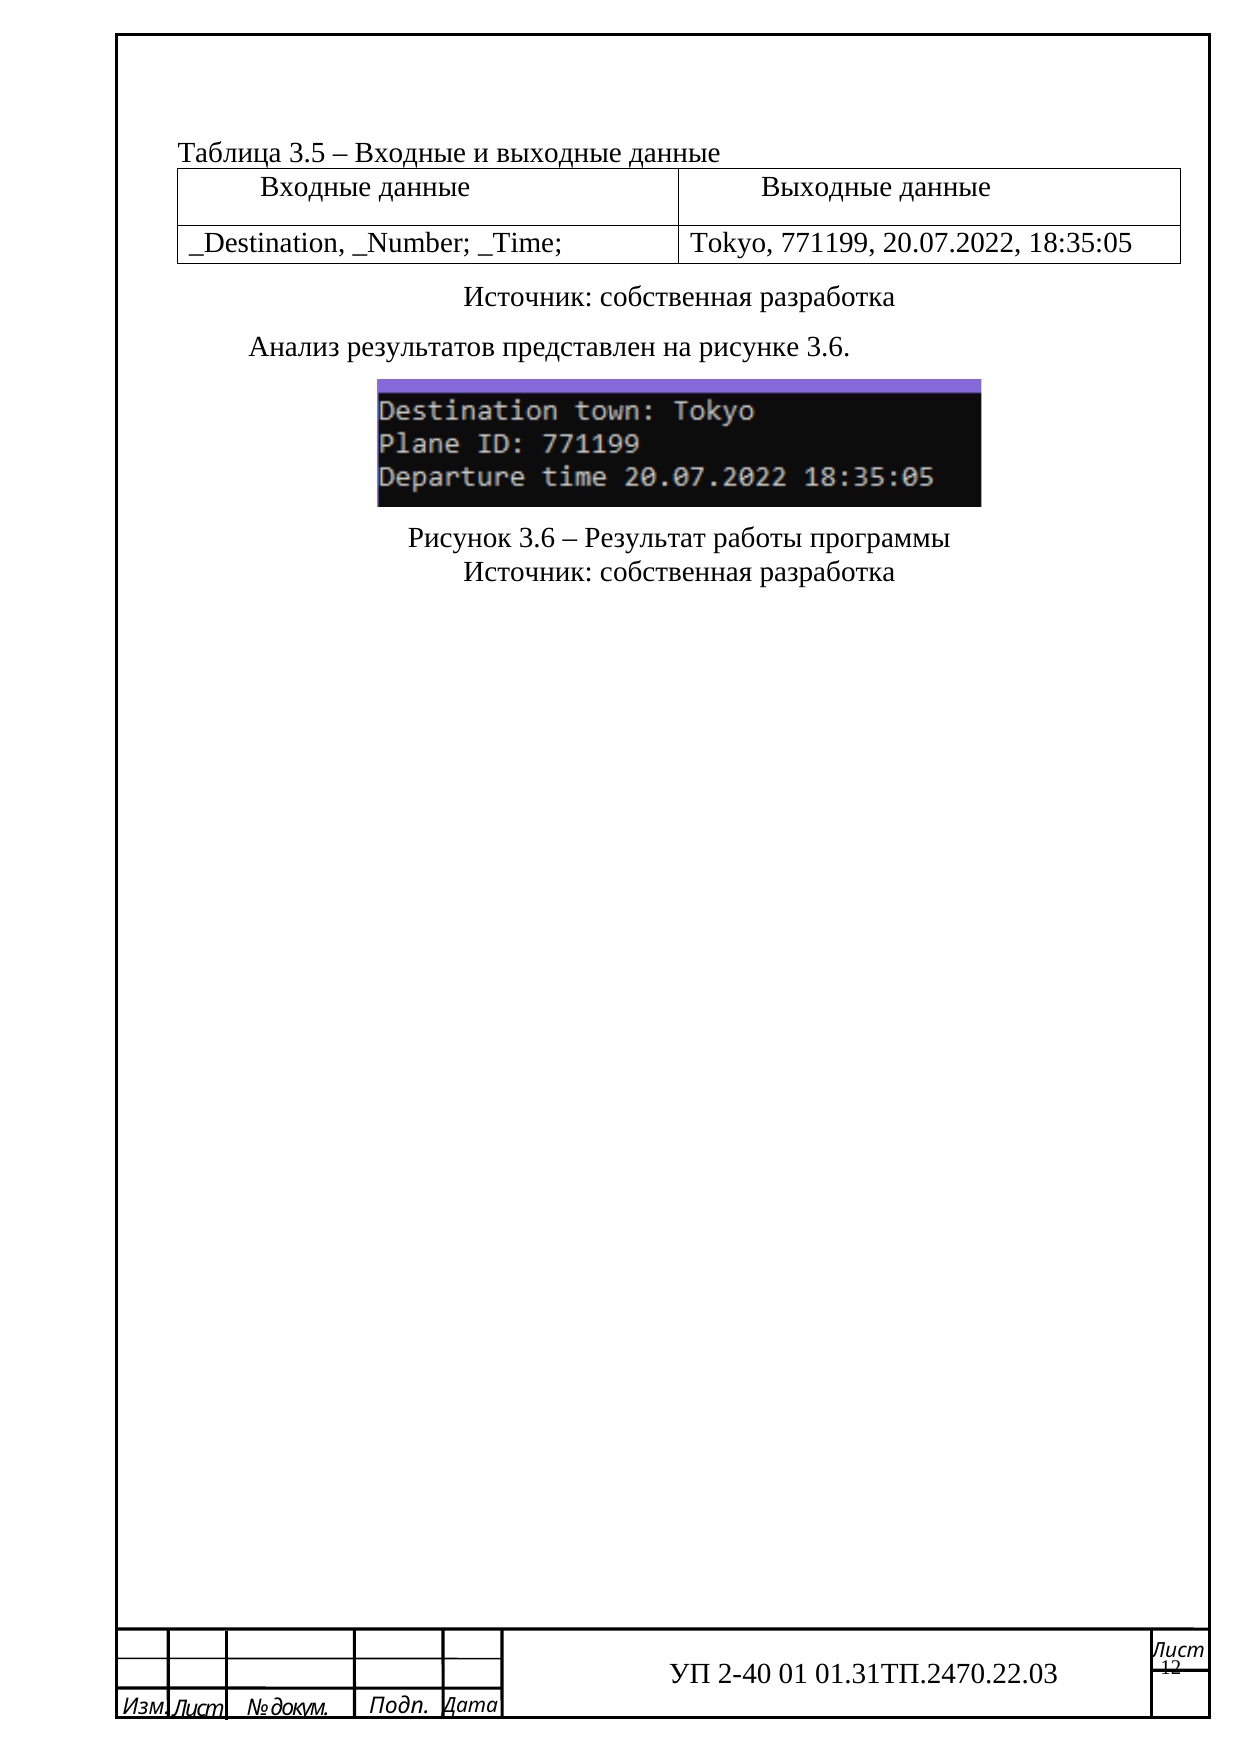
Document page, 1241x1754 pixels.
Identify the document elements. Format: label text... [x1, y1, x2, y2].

table_cell Tokyo, 771199, 20.07.2022, 18:35:05 [679, 226, 1180, 263]
table_cell _Destination, _Number; _Time; [178, 226, 678, 263]
picture [377, 379, 982, 507]
table_header Входные данные [178, 169, 678, 224]
table_header Выходные данные [679, 169, 1180, 224]
text Источник: собственная разработка [177, 279, 1181, 312]
text Рисунок 3.6 – Результат работы программы [177, 521, 1181, 554]
text Источник: собственная разработка [177, 554, 1181, 588]
text Таблица 3.5 – Входные и выходные данные [177, 135, 1181, 168]
text Анализ результатов представлен на рисунке 3.6. [177, 329, 1181, 363]
